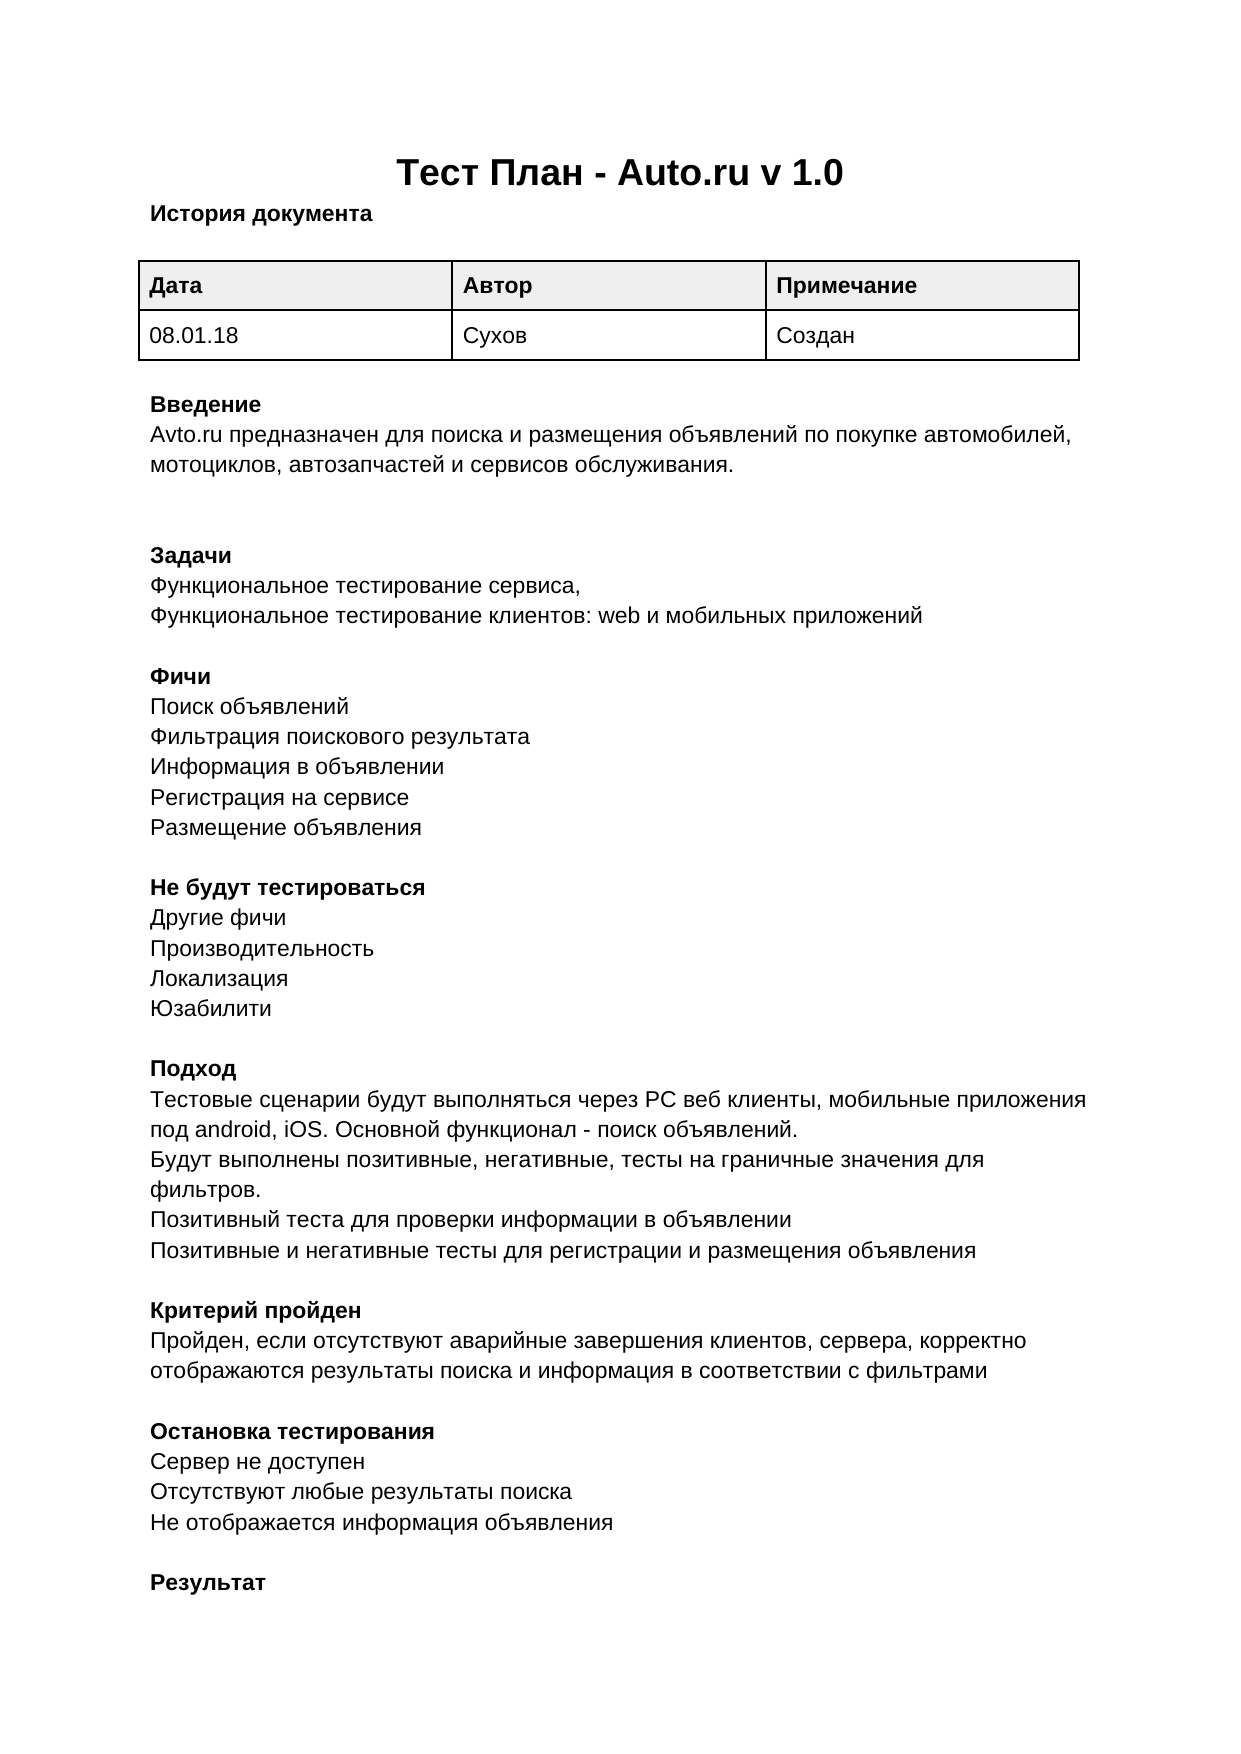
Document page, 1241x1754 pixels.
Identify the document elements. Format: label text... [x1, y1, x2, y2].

text Не будут тестироваться [150, 874, 1090, 901]
text Будут выполнены позитивные, негативные, тесты на граничные значения для фильтров. [150, 1146, 1090, 1203]
text Задачи [150, 542, 1090, 568]
text Остановка тестирования [150, 1418, 1090, 1444]
text Тест План - Auto.ru v 1.0 [150, 150, 1090, 193]
text Позитивный теста для проверки информации в объявлении [150, 1206, 1090, 1233]
text Позитивные и негативные тесты для регистрации и размещения объявления [150, 1237, 1090, 1263]
text Фильтрация поискового результата [150, 723, 1090, 749]
text Функциональное тестирование клиентов: web и мобильных приложений [150, 602, 1090, 629]
text Подход [150, 1055, 1090, 1082]
text Информация в объявлении [150, 753, 1090, 780]
text История документа [150, 199, 1090, 226]
table_cell 08.01.18 [140, 311, 451, 358]
text Результат [150, 1569, 1090, 1595]
table_cell Создан [767, 311, 1078, 358]
text Отсутствуют любые результаты поиска [150, 1478, 1090, 1505]
text Другие фичи [150, 904, 1090, 931]
table_cell Сухов [453, 311, 765, 358]
text Критерий пройден [150, 1297, 1090, 1323]
table_header Примечание [767, 262, 1078, 309]
text Размещение объявления [150, 814, 1090, 840]
text Введение [150, 391, 1090, 417]
text Пройден, если отсутствуют аварийные завершения клиентов, сервера, корректно отображаются результаты поиска и информация в соответствии с фильтрами [150, 1327, 1090, 1384]
text Сервер не доступен [150, 1448, 1090, 1474]
table_header Дата [140, 262, 451, 309]
text Регистрация на сервисе [150, 783, 1090, 810]
table_header Автор [453, 262, 765, 309]
text Avto.ru предназначен для поиска и размещения объявлений по покупке автомобилей, мотоциклов, автозапчастей и сервисов обслуживания. [150, 421, 1090, 478]
text Производительность [150, 934, 1090, 961]
text Не отображается информация объявления [150, 1508, 1090, 1535]
text Поиск объявлений [150, 693, 1090, 719]
text Юзабилити [150, 995, 1090, 1021]
text Локализация [150, 965, 1090, 991]
text Функциональное тестирование сервиса, [150, 572, 1090, 598]
text Фичи [150, 663, 1090, 689]
text Тестовые сценарии будут выполняться через PC веб клиенты, мобильные приложения под android, iOS. Основной функционал - поиск объявлений. [150, 1086, 1090, 1142]
